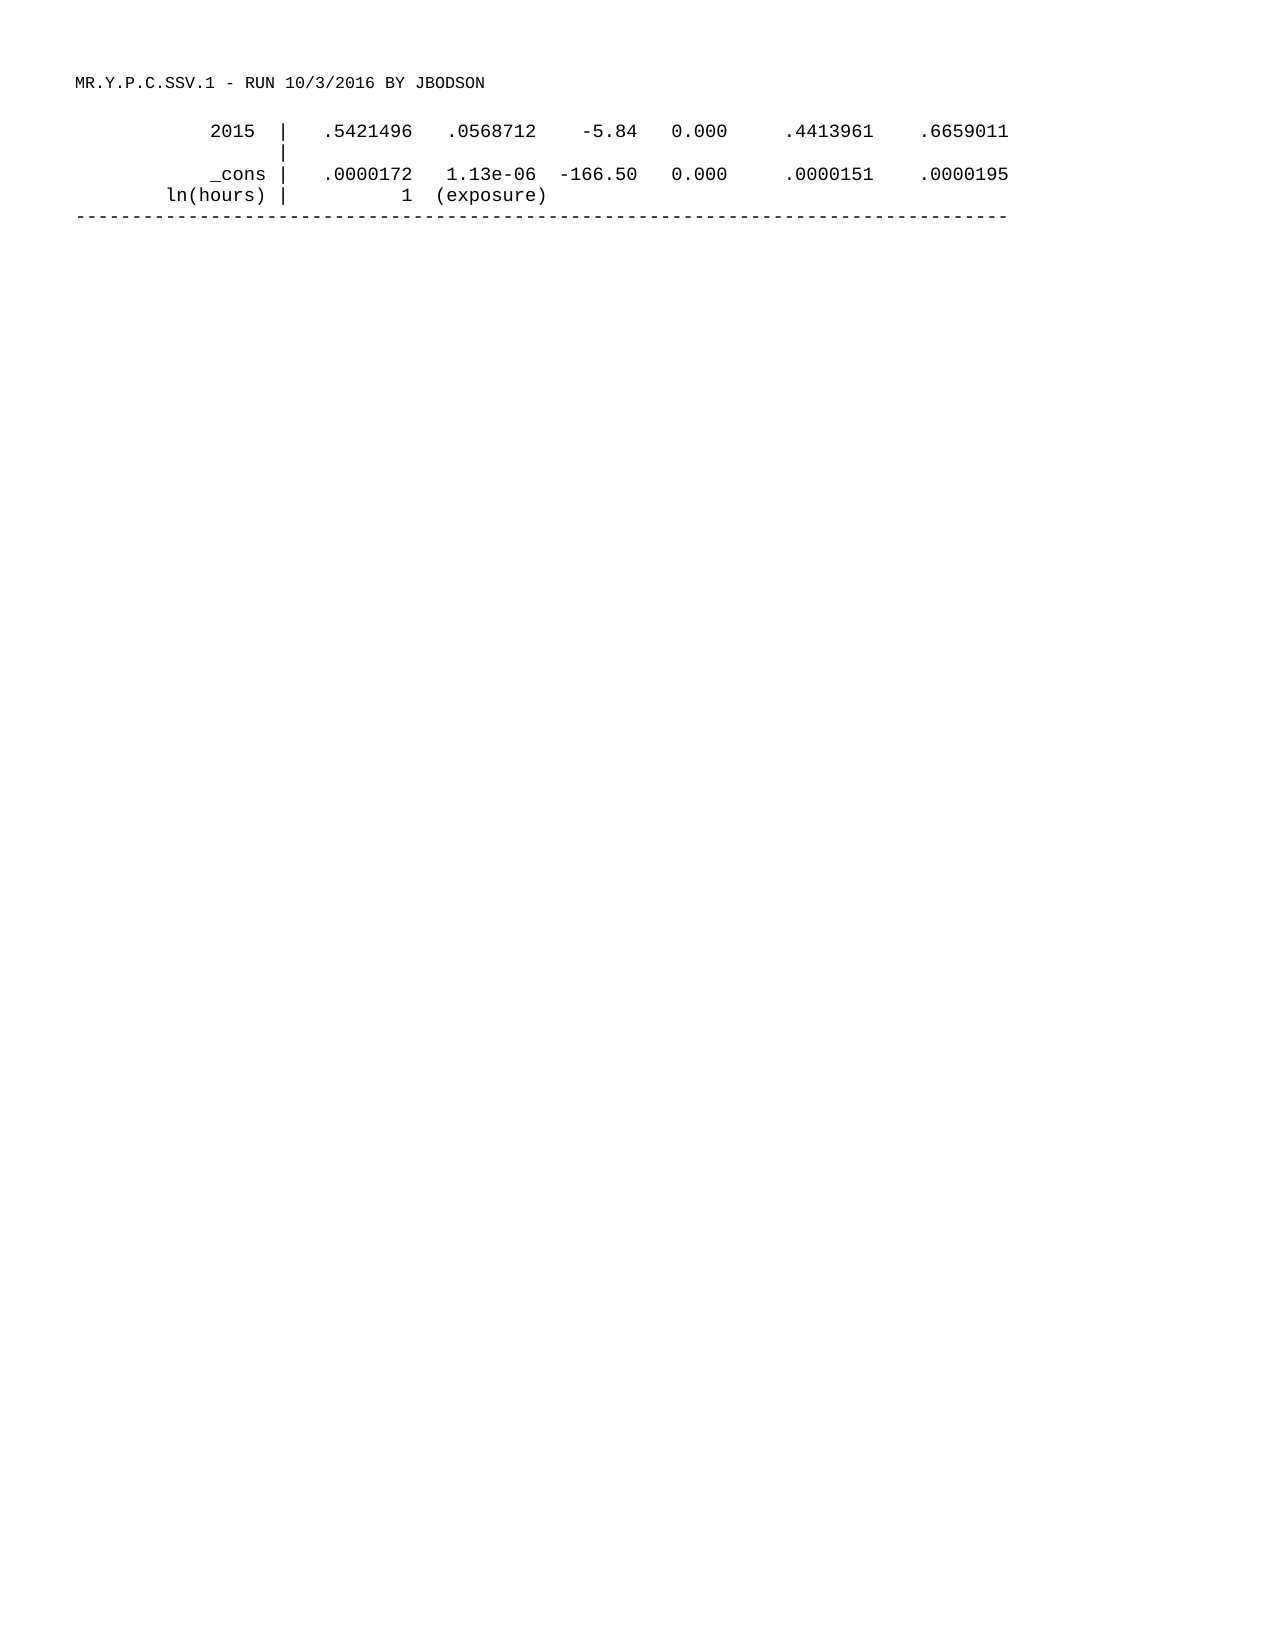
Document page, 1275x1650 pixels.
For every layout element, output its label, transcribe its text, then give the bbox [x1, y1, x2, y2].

text ln(hours) | 1 (exposure) [75, 186, 1200, 207]
text | [75, 143, 1200, 164]
text _cons | .0000172 1.13e-06 -166.50 0.000 .0000151 .0000195 [75, 164, 1200, 186]
text ----------------------------------------------------------------------------------- [75, 207, 1200, 228]
text 2015 | .5421496 .0568712 -5.84 0.000 .4413961 .6659011 [75, 122, 1200, 143]
